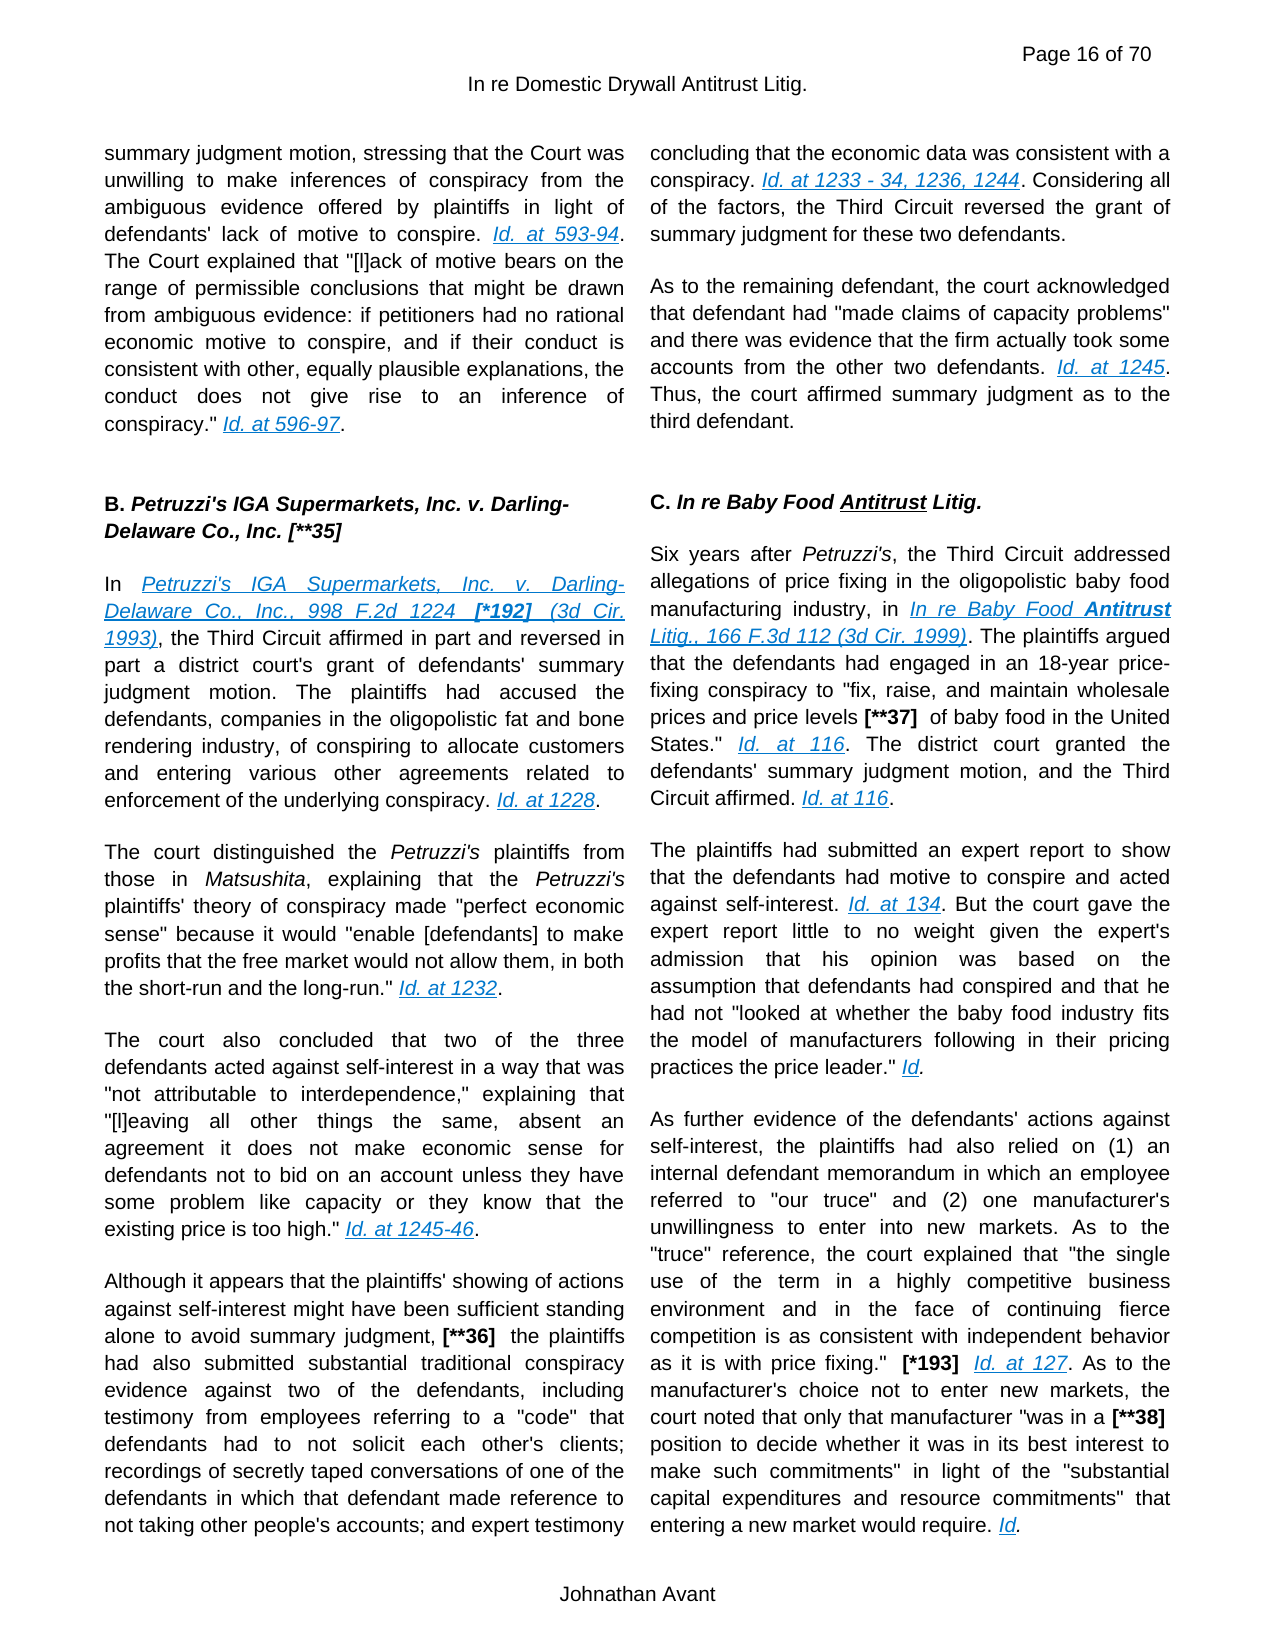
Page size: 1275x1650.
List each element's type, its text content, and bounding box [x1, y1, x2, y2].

text The court distinguished the Petruzzi's plaintiffs from those in Matsushita, explaining that the Petruzzi's plaintiffs' theory of conspiracy made "perfect economic sense" because it would "enable [defendants] to make profits that the free market would not allow them, in both the short-run and the long-run." Id. at 1232. [104, 837, 625, 999]
text Although it appears that the plaintiffs' showing of actions against self-interest might have been sufficient standing alone to avoid summary judgment, [**36] the plaintiffs had also submitted substantial traditional conspiracy evidence against two of the defendants, including testimony from employees referring to a "code" that defendants had to not solicit each other's clients; recordings of secretly taped conversations of one of the defendants in which that defendant made reference to not taking other people's accounts; and expert testimony concluding that the economic data was consistent with a conspiracy. Id. at 1233 - 34, 1236, 1244. Considering all of the factors, the Third Circuit reversed the grant of summary judgment for these two defendants. [104, 1266, 625, 1537]
text As further evidence of the defendants' actions against self-interest, the plaintiffs had also relied on (1) an internal defendant memorandum in which an employee referred to "our truce" and (2) one manufacturer's unwillingness to enter into new markets. As to the "truce" reference, the court explained that "the single use of the term in a highly competitive business environment and in the face of continuing fierce competition is as consistent with independent behavior as it is with price fixing." [*193] Id. at 127. As to the manufacturer's choice not to enter new markets, the court noted that only that manufacturer "was in a [**38] position to decide whether it was in its best interest to make such commitments" in light of the "substantial capital expenditures and resource commitments" that entering a new market would require. Id. [650, 1104, 1171, 1537]
text In Petruzzi's IGA Supermarkets, Inc. v. Darling-Delaware Co., Inc., 998 F.2d 1224 [*192] (3d Cir. 1993), the Third Circuit affirmed in part and reversed in part a district court's grant of defendants' summary judgment motion. The plaintiffs had accused the defendants, companies in the oligopolistic fat and bone rendering industry, of conspiring to allocate customers and entering various other agreements related to enforcement of the underlying conspiracy. Id. at 1228. [104, 621, 625, 812]
text As to the remaining defendant, the court acknowledged that defendant had "made claims of capacity problems" and there was evidence that the firm actually took some accounts from the other two defendants. Id. at 1245. Thus, the court affirmed summary judgment as to the third defendant. [650, 271, 1171, 433]
text C. In re Baby Food Antitrust Litig. [650, 458, 1171, 514]
text B. Petruzzi's IGA Supermarkets, Inc. v. Darling-Delaware Co., Inc. [**35] [104, 460, 625, 543]
text The court also concluded that two of the three defendants acted against self-interest in a way that was "not attributable to interdependence," explaining that "[l]eaving all other things the same, absent an agreement it does not make economic sense for defendants not to bid on an account unless they have some problem like capacity or they know that the existing price is too high." Id. at 1245-46. [104, 1024, 625, 1241]
text Six years after Petruzzi's, the Third Circuit addressed allegations of price fixing in the oligopolistic baby food manufacturing industry, in In re Baby Food Antitrust Litig., 166 F.3d 112 (3d Cir. 1999). The plaintiffs argued that the defendants had engaged in an 18-year price-fixing conspiracy to "fix, raise, and maintain wholesale prices and price levels [**37] of baby food in the United States." Id. at 116. The district court granted the defendants' summary judgment motion, and the Third Circuit affirmed. Id. at 116. [650, 539, 1171, 810]
text The plaintiffs had submitted an expert report to show that the defendants had motive to conspire and acted against self-interest. Id. at 134. But the court gave the expert report little to no weight given the expert's admission that his opinion was based on the assumption that defendants had conspired and that he had not "looked at whether the baby food industry fits the model of manufacturers following in their pricing practices the price leader." Id. [650, 835, 1171, 1079]
text Although it appears that the plaintiffs' showing of actions against self-interest might have been sufficient standing alone to avoid summary judgment, [**36] the plaintiffs had also submitted substantial traditional conspiracy evidence against two of the defendants, including testimony from employees referring to a "code" that defendants had to not solicit each other's clients; recordings of secretly taped conversations of one of the defendants in which that defendant made reference to not taking other people's accounts; and expert testimony concluding that the economic data was consistent with a conspiracy. Id. at 1233 - 34, 1236, 1244. Considering all of the factors, the Third Circuit reversed the grant of summary judgment for these two defendants. [650, 137, 1171, 246]
